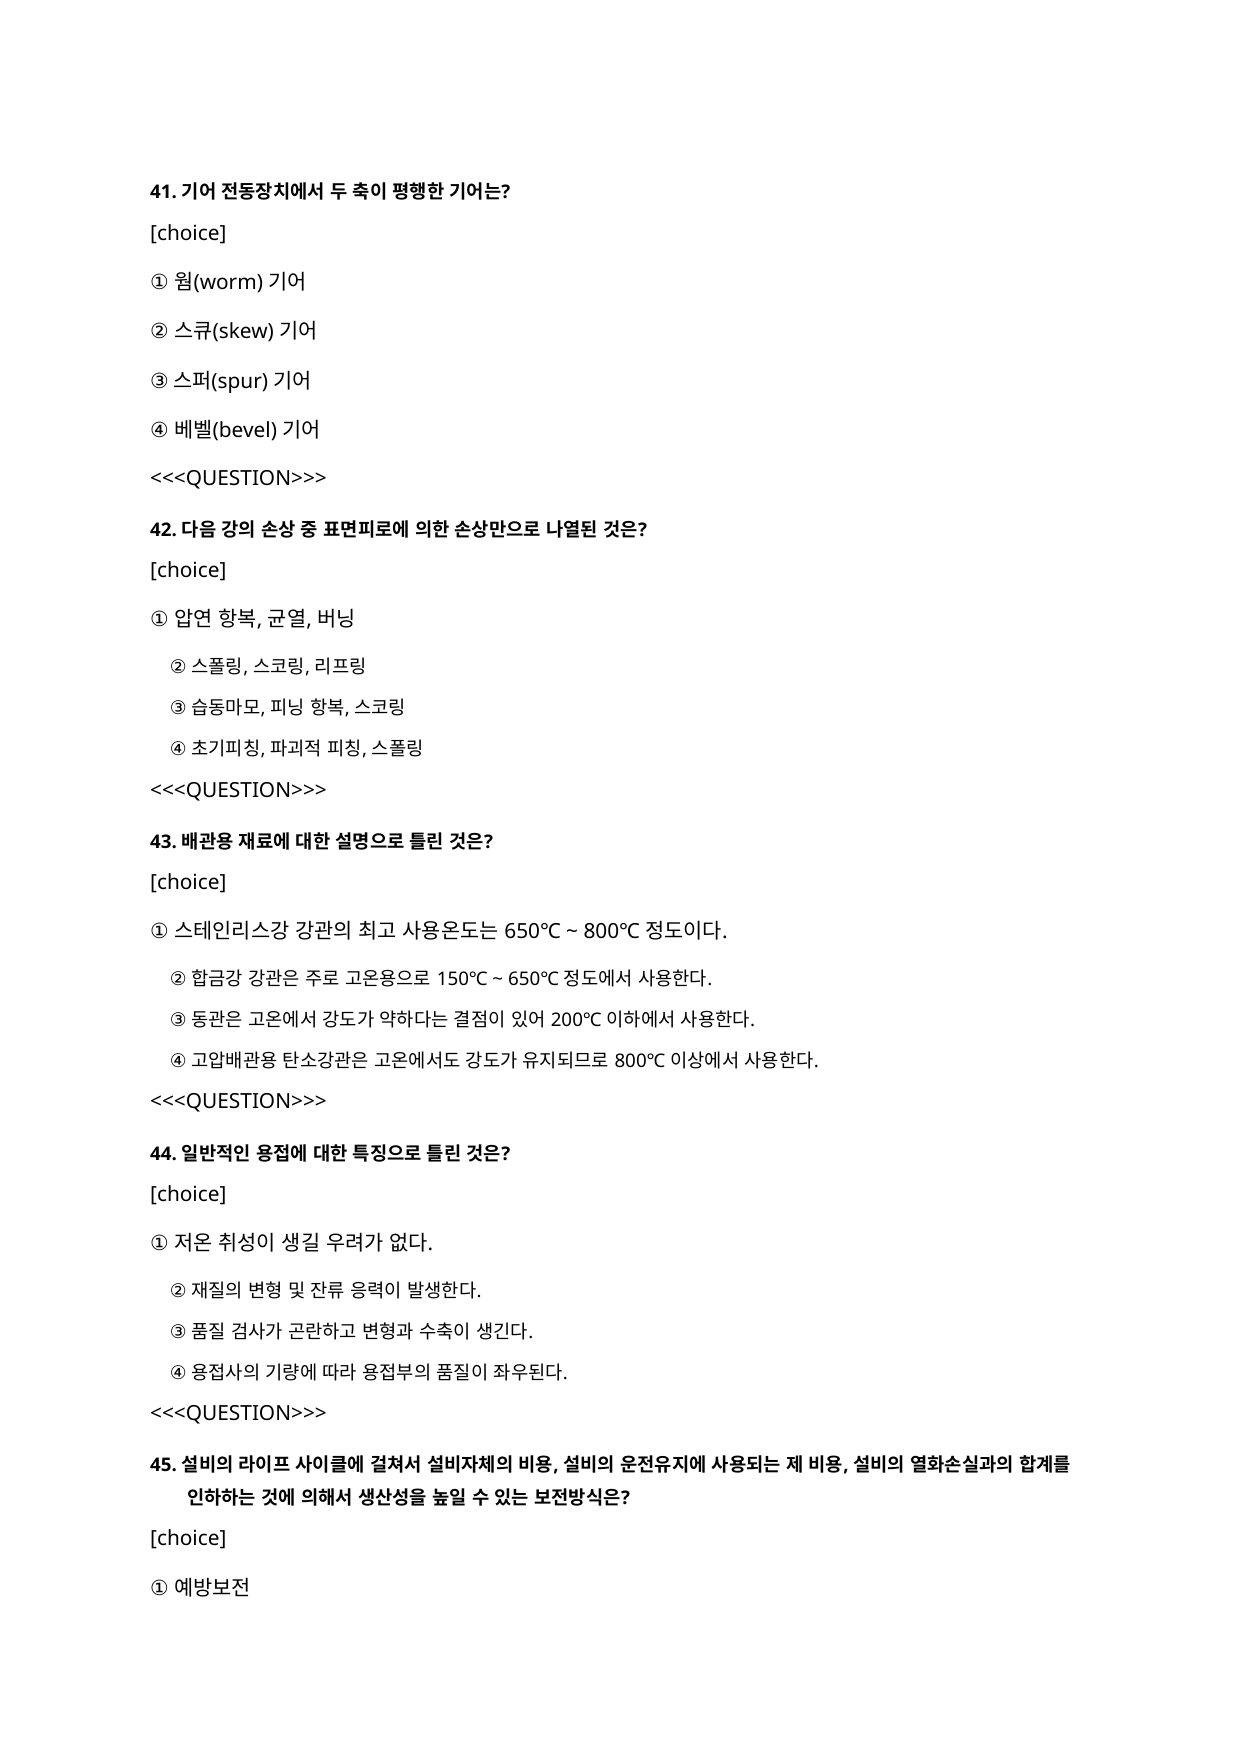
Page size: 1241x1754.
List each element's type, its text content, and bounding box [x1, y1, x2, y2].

text <<<QUESTION>>> [150, 775, 1090, 803]
text ① 저온 취성이 생길 우려가 없다. [150, 1226, 1090, 1257]
text 45. 설비의 라이프 사이클에 걸쳐서 설비자체의 비용, 설비의 운전유지에 사용되는 제 비용, 설비의 열화손실과의 합계를 인하하는 것에 의해서 생산성을 높일 수 있는 보전방식은? [150, 1450, 1090, 1510]
text ① 웜(worm) 기어 [150, 265, 1090, 296]
text ④ 초기피칭, 파괴적 피칭, 스폴링 [150, 734, 1090, 761]
text ③ 품질 검사가 곤란하고 변형과 수축이 생긴다. [150, 1317, 1090, 1344]
text ① 스테인리스강 강관의 최고 사용온도는 650℃ ~ 800℃ 정도이다. [150, 914, 1090, 945]
text ④ 용접사의 기량에 따라 용접부의 품질이 좌우된다. [150, 1358, 1090, 1385]
text <<<QUESTION>>> [150, 1087, 1090, 1115]
text ④ 고압배관용 탄소강관은 고온에서도 강도가 유지되므로 800℃ 이상에서 사용한다. [150, 1046, 1090, 1073]
text ② 재질의 변형 및 잔류 응력이 발생한다. [150, 1276, 1090, 1303]
text ① 압연 항복, 균열, 버닝 [150, 603, 1090, 633]
text 43. 배관용 재료에 대한 설명으로 틀린 것은? [150, 826, 1090, 853]
text ② 합금강 강관은 주로 고온용으로 150℃ ~ 650℃ 정도에서 사용한다. [150, 964, 1090, 991]
text ② 스폴링, 스코링, 리프링 [150, 652, 1090, 679]
text ④ 베벨(bevel) 기어 [150, 413, 1090, 444]
text [choice] [150, 1179, 1090, 1207]
text ① 예방보전 [150, 1571, 1090, 1601]
text ③ 동관은 고온에서 강도가 약하다는 결점이 있어 200℃ 이하에서 사용한다. [150, 1005, 1090, 1032]
text [choice] [150, 555, 1090, 584]
text 42. 다음 강의 손상 중 표면피로에 의한 손상만으로 나열된 것은? [150, 514, 1090, 542]
text ② 스큐(skew) 기어 [150, 315, 1090, 345]
text [choice] [150, 218, 1090, 247]
text [choice] [150, 1523, 1090, 1552]
text [choice] [150, 867, 1090, 896]
text 44. 일반적인 용접에 대한 특징으로 틀린 것은? [150, 1138, 1090, 1165]
text ③스퍼(spur) 기어 [150, 364, 1090, 394]
text 41. 기어 전동장치에서 두 축이 평행한 기어는? [150, 177, 1090, 204]
text <<<QUESTION>>> [150, 463, 1090, 491]
text <<<QUESTION>>> [150, 1398, 1090, 1427]
text ③ 습동마모, 피닝 항복, 스코링 [150, 693, 1090, 720]
